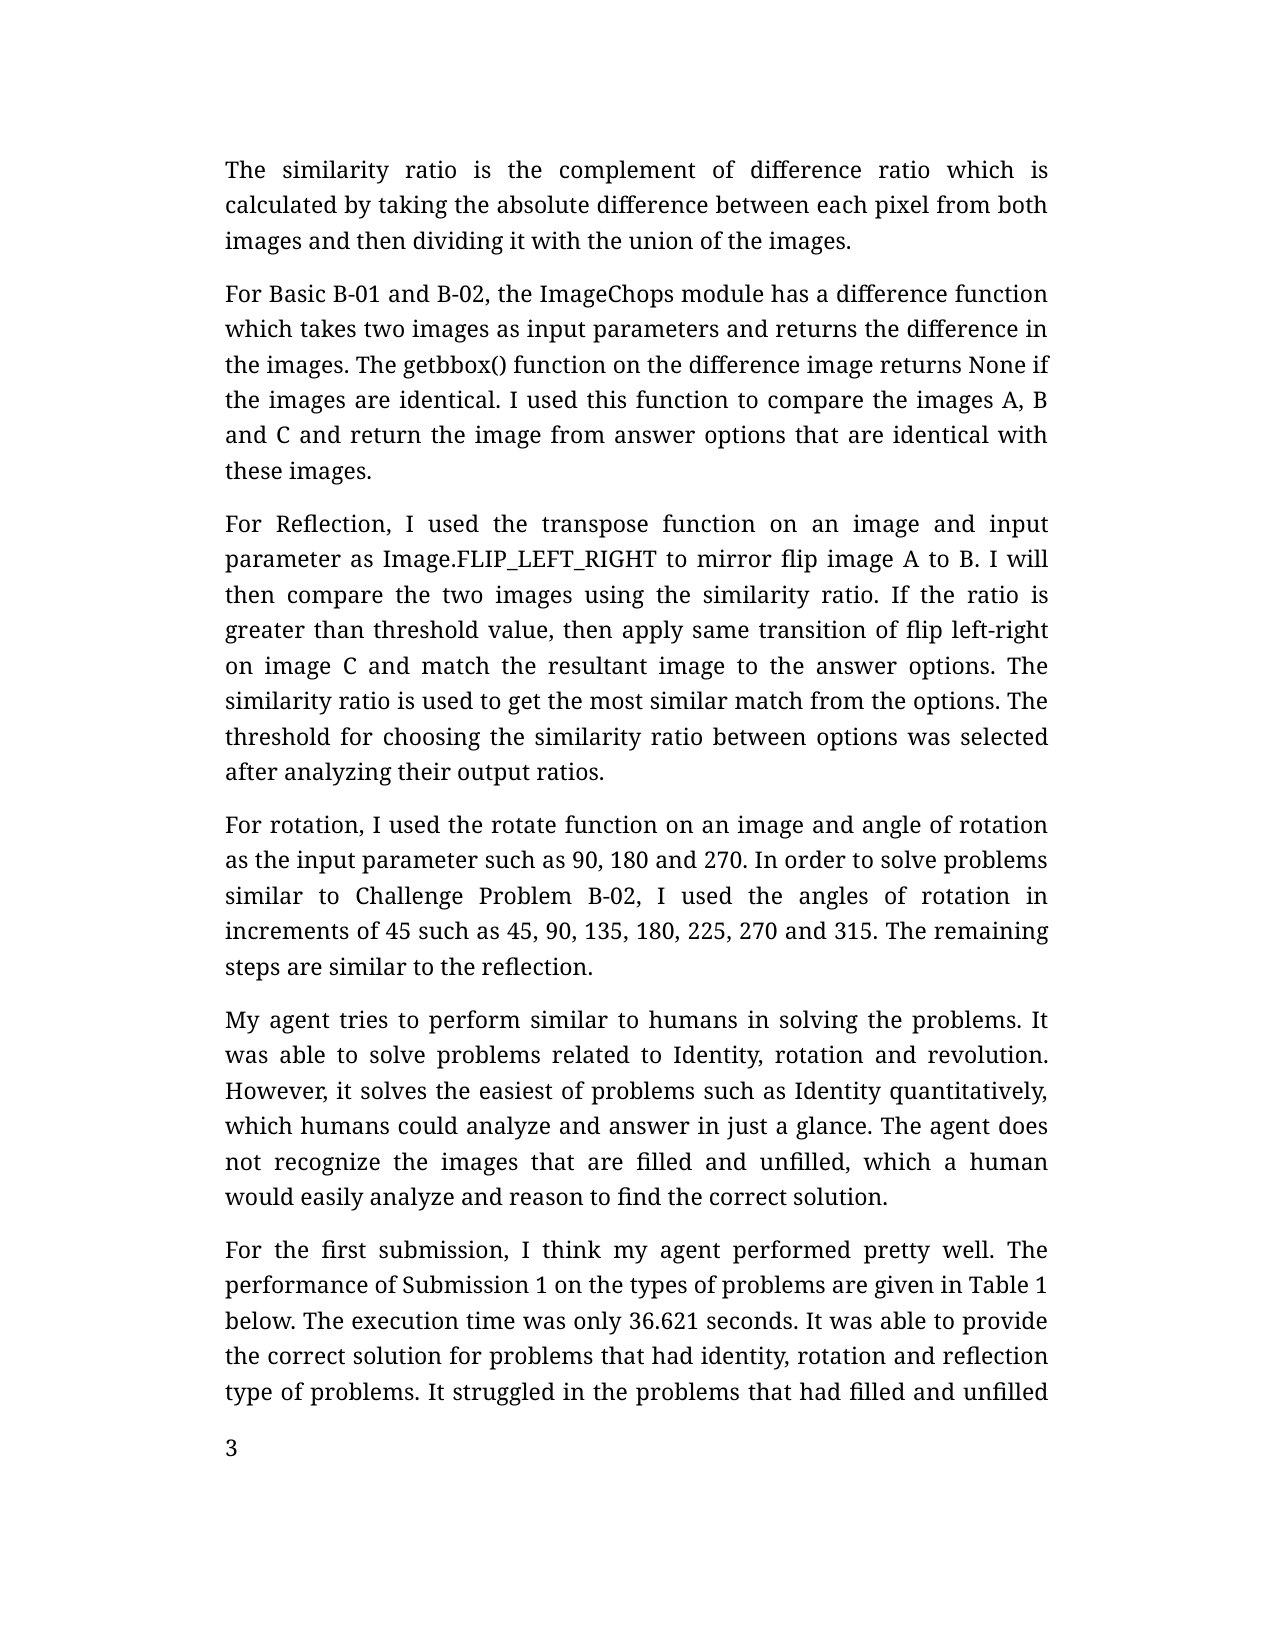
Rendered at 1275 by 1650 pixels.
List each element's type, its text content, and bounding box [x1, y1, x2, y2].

text For rotation, I used the rotate function on an image and angle of rotation as the input parameter such as 90, 180 and 270. In order to solve problems similar to Challenge Problem B-02, I used the angles of rotation in increments of 45 such as 45, 90, 135, 180, 225, 270 and 315. The remaining steps are similar to the reflection. [225, 805, 1050, 982]
text The similarity ratio is the complement of difference ratio which is calculated by taking the absolute difference between each pixel from both images and then dividing it with the union of the images. [225, 150, 1050, 256]
text My agent tries to perform similar to humans in solving the problems. It was able to solve problems related to Identity, rotation and revolution. However, it solves the easiest of problems such as Identity quantitatively, which humans could analyze and answer in just a glance. The agent does not recognize the images that are filled and unfilled, which a human would easily analyze and reason to find the correct solution. [225, 1000, 1050, 1212]
text For Basic B-01 and B-02, the ImageChops module has a difference function which takes two images as input parameters and returns the difference in the images. The getbbox() function on the difference image returns None if the images are identical. I used this function to compare the images A, B and C and return the image from answer options that are identical with these images. [225, 274, 1050, 486]
text For Reflection, I used the transpose function on an image and input parameter as Image.FLIP_LEFT_RIGHT to mirror flip image A to B. I will then compare the two images using the similarity ratio. If the ratio is greater than threshold value, then apply same transition of flip left-right on image C and match the resultant image to the answer options. The similarity ratio is used to get the most similar match from the options. The threshold for choosing the similarity ratio between options was selected after analyzing their output ratios. [225, 504, 1050, 787]
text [225, 1230, 1050, 1407]
